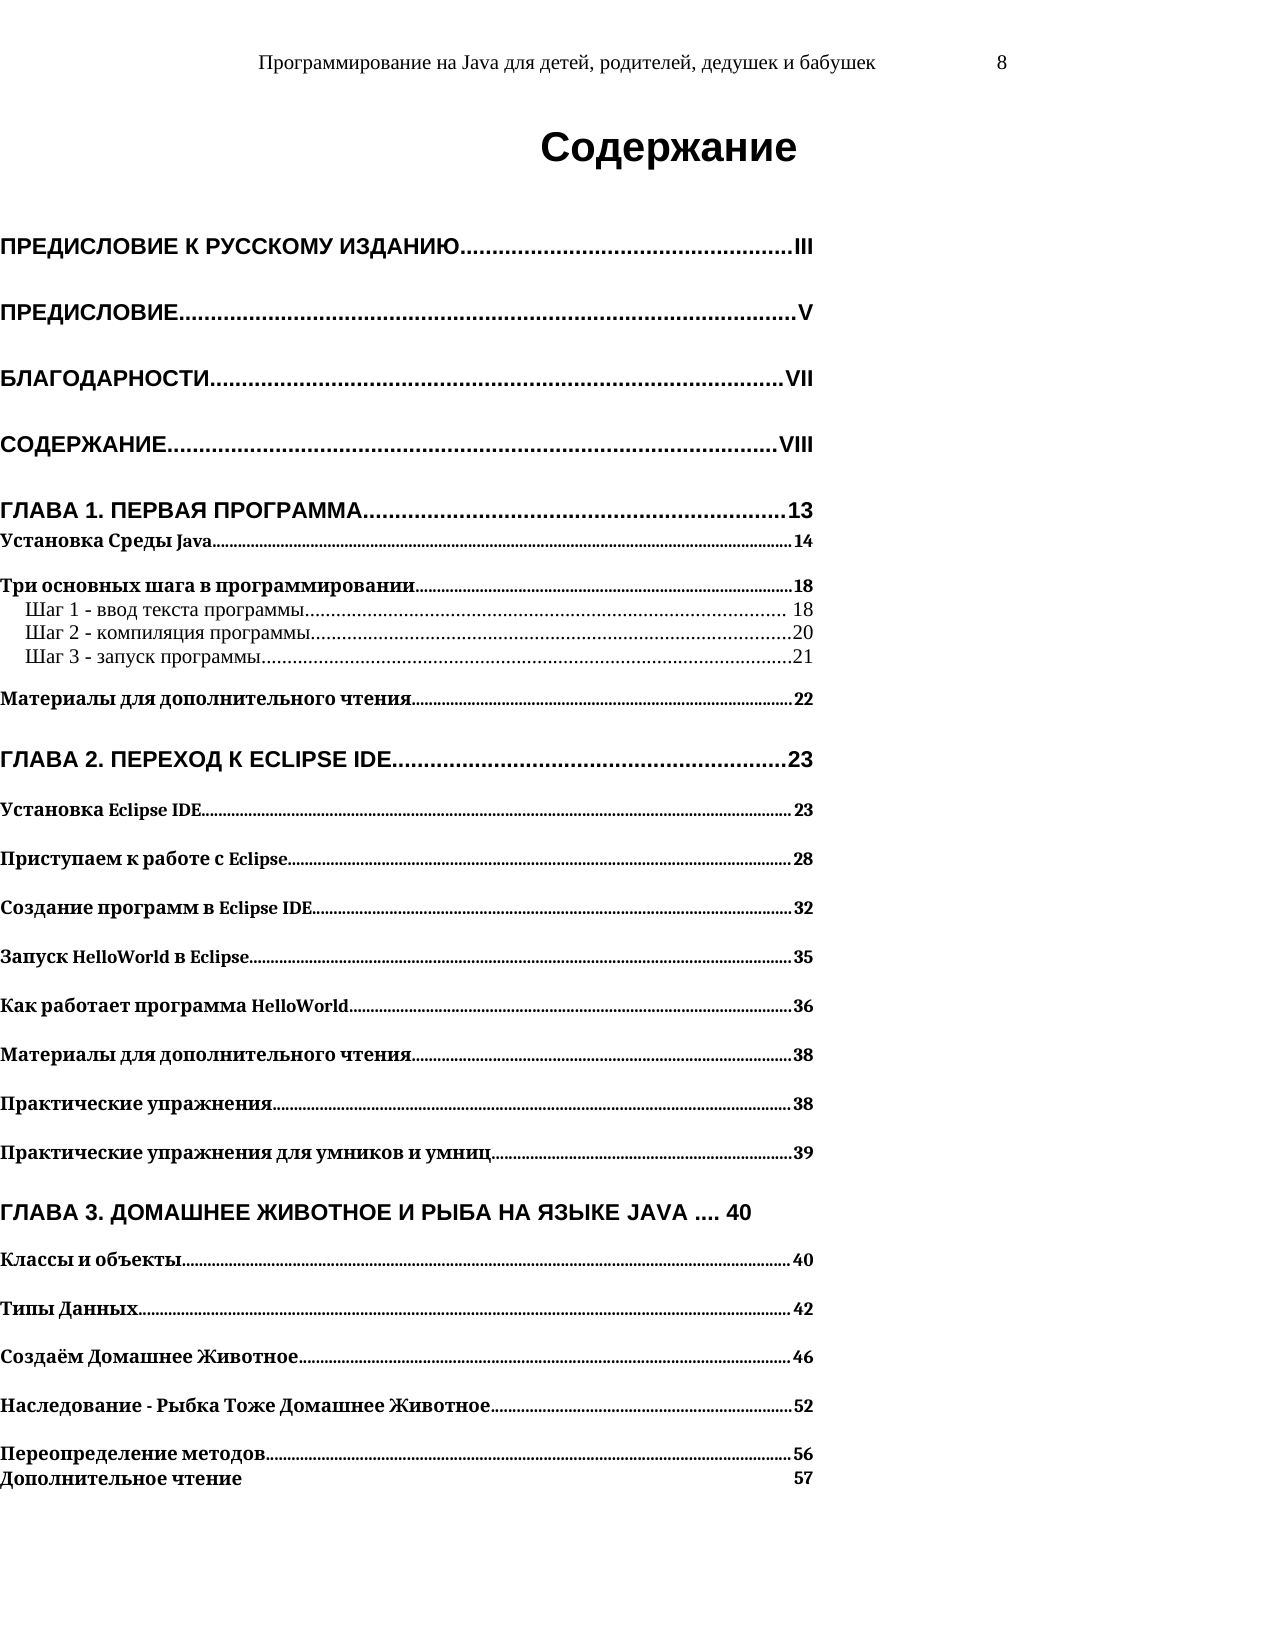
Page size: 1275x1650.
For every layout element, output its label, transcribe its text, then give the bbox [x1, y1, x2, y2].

text Запуск HelloWorld в Eclipse 35 [0, 924, 1275, 973]
text Практические упражнения 38 [0, 1071, 1275, 1120]
text Шаг 2 - компиляция программы 20 [25, 621, 1275, 644]
text Как работает программа HelloWorld 36 [0, 973, 1275, 1022]
text Установка Среды Java 14 [0, 532, 1275, 551]
text Шаг 1 - ввод текста программы 18 [25, 597, 1275, 621]
text Приступаем к работе с Eclipse 28 [0, 826, 1275, 875]
text Установка Eclipse IDE 23 [0, 777, 1275, 826]
text Переопределение методов 56 [0, 1422, 1275, 1471]
text Дополнительное чтение [0, 1471, 1275, 1489]
text ГЛАВА 2. ПЕРЕХОД К ECLIPSE IDE 23 [0, 728, 1275, 777]
text Типы Данных 42 [0, 1276, 1275, 1325]
text Наследование - Рыбка Тоже Домашнее Животное 52 [0, 1373, 1275, 1422]
text Создаём Домашнее Животное 46 [0, 1325, 1275, 1373]
text Создание программ в Eclipse IDE 32 [0, 875, 1275, 924]
text Шаг 3 - запуск программы 21 [25, 644, 1275, 668]
text ГЛАВА 3. ДОМАШНЕЕ ЖИВОТНОЕ И РЫБА НА ЯЗЫКЕ JAVA .... 40 [0, 1202, 1275, 1225]
text Три основных шага в программировании 18 [0, 574, 1275, 597]
text Материалы для дополнительного чтения 38 [0, 1022, 1275, 1071]
text Практические упражнения для умников и умниц 39 [0, 1120, 1275, 1169]
text ГЛАВА 1. ПЕРВАЯ ПРОГРАММА 13 [0, 466, 1275, 532]
text ПРЕДИСЛОВИЕ К РУССКОМУ ИЗДАНИЮ III [0, 202, 1275, 268]
text Содержание [62, 128, 1275, 169]
text ПРЕДИСЛОВИЕ V [0, 268, 1275, 334]
text БЛАГОДАРНОСТИ VII [0, 334, 1275, 400]
text Материалы для дополнительного чтения 22 [0, 690, 1275, 709]
text Классы и объекты 40 [0, 1228, 1275, 1276]
text СОДЕРЖАНИЕ VIII [0, 400, 1275, 466]
